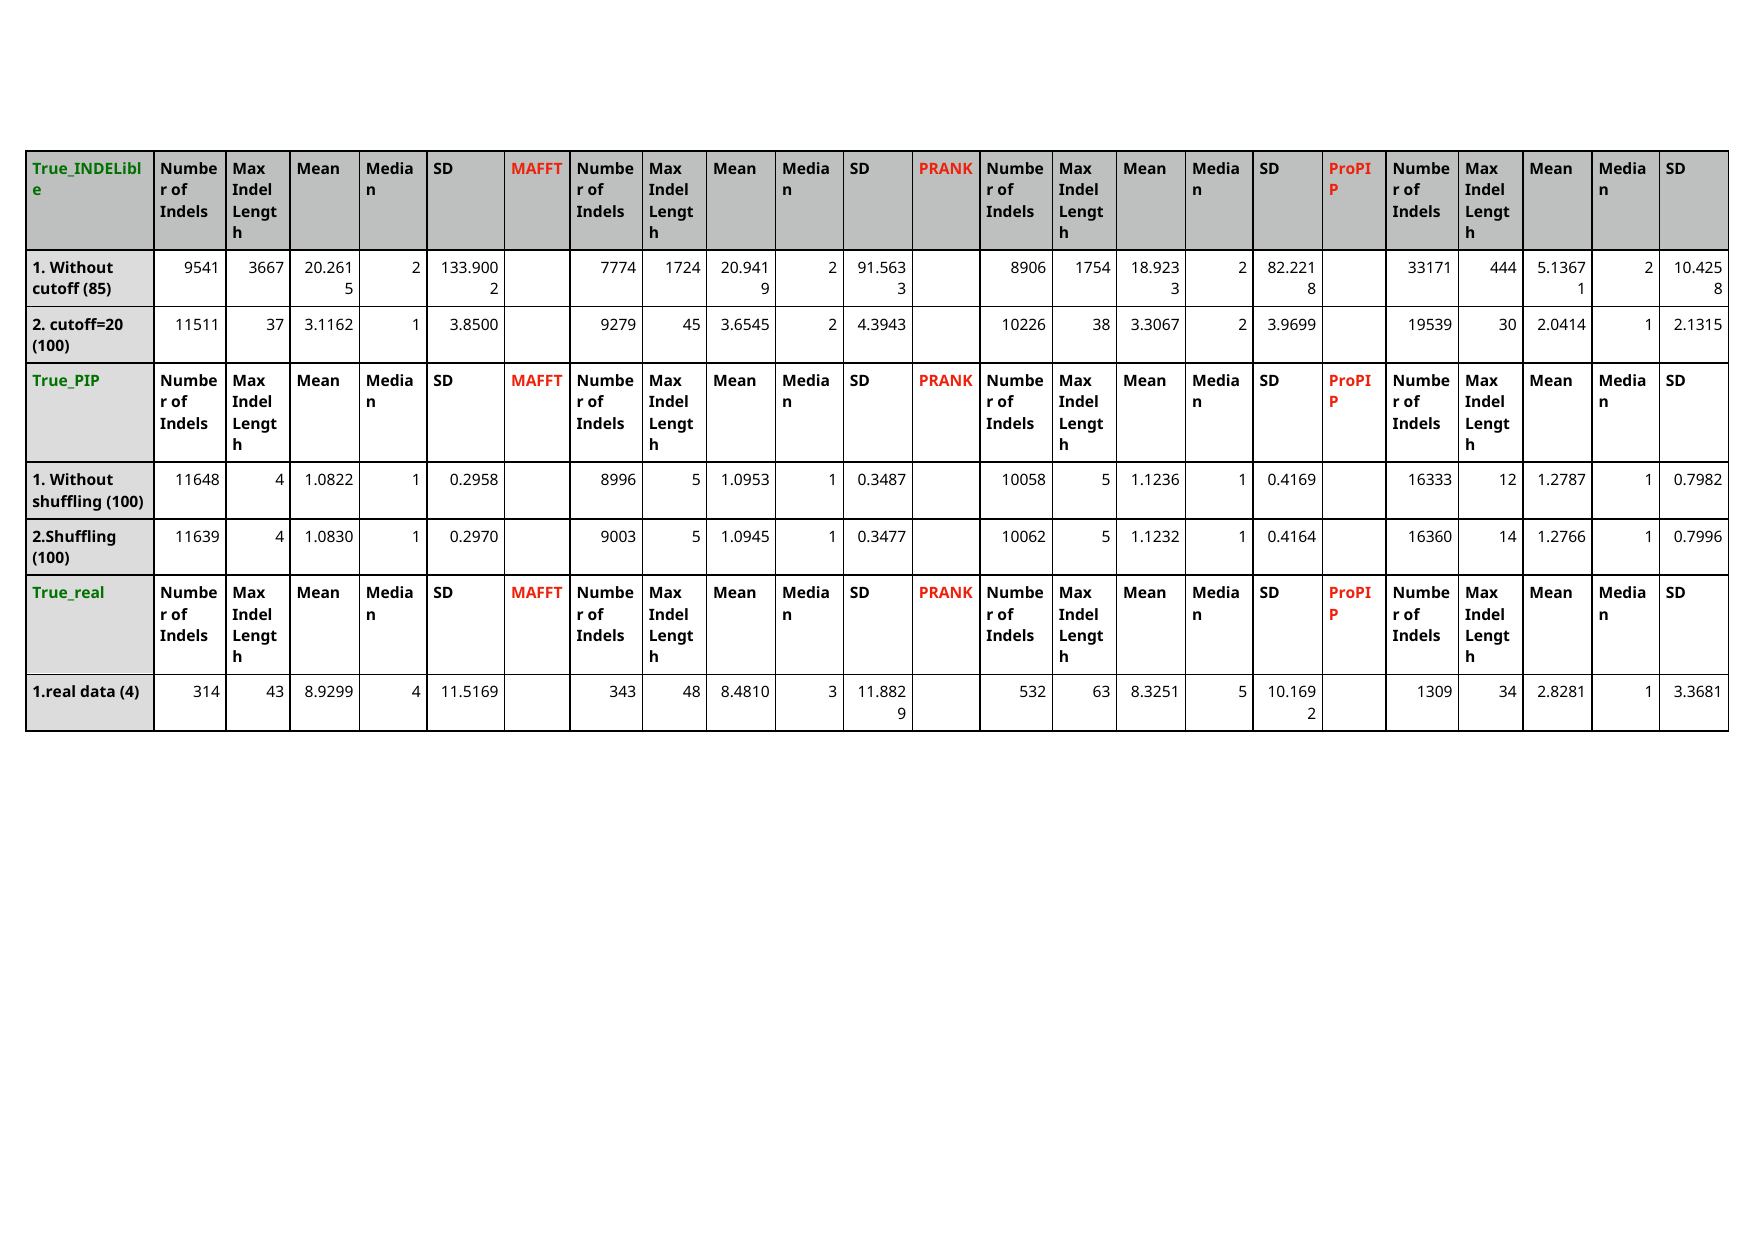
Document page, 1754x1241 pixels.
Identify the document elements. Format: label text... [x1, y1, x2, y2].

table_cell 1.1232 [1117, 520, 1185, 574]
table_cell [505, 520, 569, 574]
table_cell 1 [360, 463, 426, 518]
table_cell Mean [1117, 364, 1185, 461]
table_cell [913, 251, 979, 306]
table_cell Median [1186, 364, 1252, 461]
table_cell Mean [1524, 364, 1591, 461]
table_cell 5 [643, 520, 706, 574]
table_cell 11.5169 [428, 675, 504, 730]
table_cell Max Indel Length [227, 364, 289, 461]
table_cell 82.2218 [1254, 251, 1322, 306]
table_cell 1.real data (4) [27, 675, 153, 730]
table_cell 5.13671 [1524, 251, 1591, 306]
table_cell Median [1593, 364, 1659, 461]
table_cell Mean [1117, 576, 1185, 673]
table_cell Max Indel Length [643, 576, 706, 673]
table_cell [505, 463, 569, 518]
table_cell 0.4169 [1254, 463, 1322, 518]
table_cell 16360 [1387, 520, 1458, 574]
table_cell [1323, 520, 1385, 574]
table_cell Number of Indels [571, 364, 642, 461]
table_cell Max Indel Length [1053, 576, 1116, 673]
table_cell 532 [981, 675, 1052, 730]
table_cell 1.0953 [707, 463, 775, 518]
table_cell Number of Indels [981, 576, 1052, 673]
table_cell [505, 307, 569, 362]
table_header ProPIP [1323, 152, 1385, 249]
table_cell 1.1236 [1117, 463, 1185, 518]
table_header Mean [707, 152, 775, 249]
table_cell Median [776, 576, 843, 673]
table_header Median [776, 152, 843, 249]
table_header Mean [291, 152, 359, 249]
table_header SD [844, 152, 912, 249]
table_cell Max Indel Length [1053, 364, 1116, 461]
table_cell [1323, 307, 1385, 362]
table_cell 1 [1593, 307, 1659, 362]
table_cell 1.0945 [707, 520, 775, 574]
table_cell Number of Indels [1387, 364, 1458, 461]
table_cell SD [1660, 364, 1728, 461]
table_cell 8.9299 [291, 675, 359, 730]
table_cell Mean [291, 576, 359, 673]
table_cell SD [844, 364, 912, 461]
table_cell SD [1254, 364, 1322, 461]
table_cell ProPIP [1323, 364, 1385, 461]
table_cell PRANK [913, 364, 979, 461]
table_cell 0.2970 [428, 520, 504, 574]
table_cell SD [1660, 576, 1728, 673]
table_cell 4.3943 [844, 307, 912, 362]
table_cell 0.3487 [844, 463, 912, 518]
table_header Number of Indels [155, 152, 225, 249]
table_cell 43 [227, 675, 289, 730]
table_cell Median [1593, 576, 1659, 673]
table_cell 3667 [227, 251, 289, 306]
table_cell 1754 [1053, 251, 1116, 306]
table_cell 1.0830 [291, 520, 359, 574]
table_cell 30 [1459, 307, 1522, 362]
table_cell 1.2787 [1524, 463, 1591, 518]
table_cell 48 [643, 675, 706, 730]
table_cell 10226 [981, 307, 1052, 362]
table_cell 11.8829 [844, 675, 912, 730]
table_cell MAFFT [505, 576, 569, 673]
table_header Median [1593, 152, 1659, 249]
table_cell Number of Indels [571, 576, 642, 673]
table_cell Median [776, 364, 843, 461]
table_cell Mean [1524, 576, 1591, 673]
table_header Max Indel Length [643, 152, 706, 249]
table_cell 38 [1053, 307, 1116, 362]
table_cell 20.2615 [291, 251, 359, 306]
table_cell 343 [571, 675, 642, 730]
table_header Max Indel Length [1459, 152, 1522, 249]
table_cell 1 [1186, 463, 1252, 518]
table_cell Median [360, 364, 426, 461]
table_header Mean [1117, 152, 1185, 249]
table_cell 2. cutoff=20 (100) [27, 307, 153, 362]
table_cell 2 [776, 251, 843, 306]
table_cell 4 [227, 463, 289, 518]
table_cell SD [1254, 576, 1322, 673]
table_cell 8.3251 [1117, 675, 1185, 730]
table_cell 91.5633 [844, 251, 912, 306]
table_cell 9003 [571, 520, 642, 574]
table_header SD [1660, 152, 1728, 249]
table_cell 18.9233 [1117, 251, 1185, 306]
table_cell 2 [360, 251, 426, 306]
table_header SD [1254, 152, 1322, 249]
table_header Number of Indels [571, 152, 642, 249]
table_cell 10062 [981, 520, 1052, 574]
table_header MAFFT [505, 152, 569, 249]
table_cell Max Indel Length [1459, 576, 1522, 673]
table_cell 1 [1593, 520, 1659, 574]
table_header Median [360, 152, 426, 249]
table_header Mean [1524, 152, 1591, 249]
table_cell Max Indel Length [643, 364, 706, 461]
table_cell Number of Indels [155, 576, 225, 673]
table_cell 45 [643, 307, 706, 362]
table_cell 314 [155, 675, 225, 730]
table_cell 5 [1053, 463, 1116, 518]
table_cell 444 [1459, 251, 1522, 306]
table_cell Number of Indels [981, 364, 1052, 461]
table_cell 14 [1459, 520, 1522, 574]
table_cell 1724 [643, 251, 706, 306]
table_cell 10.4258 [1660, 251, 1728, 306]
table_cell 2 [1186, 251, 1252, 306]
table_cell 37 [227, 307, 289, 362]
table_cell ProPIP [1323, 576, 1385, 673]
table_cell 2 [776, 307, 843, 362]
table_cell 1. Without shuffling (100) [27, 463, 153, 518]
table_cell 3.3681 [1660, 675, 1728, 730]
table_cell True_real [27, 576, 153, 673]
table_header Number of Indels [1387, 152, 1458, 249]
table_cell PRANK [913, 576, 979, 673]
table_cell 1. Without cutoff (85) [27, 251, 153, 306]
table_cell 1.0822 [291, 463, 359, 518]
table_cell 19539 [1387, 307, 1458, 362]
table_cell 8996 [571, 463, 642, 518]
table_header Median [1186, 152, 1252, 249]
table_header Number of Indels [981, 152, 1052, 249]
table_cell 1309 [1387, 675, 1458, 730]
table_cell 34 [1459, 675, 1522, 730]
table_header SD [428, 152, 504, 249]
table_cell [913, 463, 979, 518]
table_header True_INDELible [27, 152, 153, 249]
table_cell 63 [1053, 675, 1116, 730]
table_cell SD [428, 576, 504, 673]
table_cell 0.3477 [844, 520, 912, 574]
table_cell 3.1162 [291, 307, 359, 362]
table_cell 0.4164 [1254, 520, 1322, 574]
table_cell Mean [707, 576, 775, 673]
table_cell 16333 [1387, 463, 1458, 518]
table_cell Max Indel Length [1459, 364, 1522, 461]
table_cell 3.3067 [1117, 307, 1185, 362]
table_cell 0.2958 [428, 463, 504, 518]
table_cell 2.Shuffling (100) [27, 520, 153, 574]
table_cell 2 [1593, 251, 1659, 306]
table_header PRANK [913, 152, 979, 249]
table_cell MAFFT [505, 364, 569, 461]
table_cell Median [1186, 576, 1252, 673]
table_cell [913, 307, 979, 362]
table_cell Median [360, 576, 426, 673]
table_cell 0.7982 [1660, 463, 1728, 518]
table_cell 133.9002 [428, 251, 504, 306]
table_cell 10.1692 [1254, 675, 1322, 730]
table_cell 11648 [155, 463, 225, 518]
table_cell 3.8500 [428, 307, 504, 362]
table_cell 11511 [155, 307, 225, 362]
table_cell 1.2766 [1524, 520, 1591, 574]
table_cell [913, 520, 979, 574]
table_cell 1 [1186, 520, 1252, 574]
table_cell [505, 251, 569, 306]
table_cell Mean [291, 364, 359, 461]
table_cell [505, 675, 569, 730]
table_cell 5 [1186, 675, 1252, 730]
table_cell 4 [360, 675, 426, 730]
table_cell 3 [776, 675, 843, 730]
table_cell 1 [1593, 463, 1659, 518]
table_cell 1 [776, 520, 843, 574]
table_header Max Indel Length [227, 152, 289, 249]
table_cell 2.0414 [1524, 307, 1591, 362]
table_cell Number of Indels [155, 364, 225, 461]
table_cell 3.9699 [1254, 307, 1322, 362]
table_cell SD [844, 576, 912, 673]
table_cell 1 [776, 463, 843, 518]
table_cell [1323, 675, 1385, 730]
table_cell Mean [707, 364, 775, 461]
table_cell SD [428, 364, 504, 461]
table_cell 9541 [155, 251, 225, 306]
table_cell 2.1315 [1660, 307, 1728, 362]
table_cell 9279 [571, 307, 642, 362]
table_cell 1 [360, 520, 426, 574]
table_cell 1 [1593, 675, 1659, 730]
table_cell [1323, 251, 1385, 306]
table_cell 20.9419 [707, 251, 775, 306]
table_cell 8906 [981, 251, 1052, 306]
table_cell 3.6545 [707, 307, 775, 362]
table_cell [1323, 463, 1385, 518]
table_cell 10058 [981, 463, 1052, 518]
table_cell 7774 [571, 251, 642, 306]
table_cell [913, 675, 979, 730]
table_cell 8.4810 [707, 675, 775, 730]
table_header Max Indel Length [1053, 152, 1116, 249]
table_cell 1 [360, 307, 426, 362]
table_cell 2.8281 [1524, 675, 1591, 730]
table_cell Number of Indels [1387, 576, 1458, 673]
table_cell Max Indel Length [227, 576, 289, 673]
table_cell 4 [227, 520, 289, 574]
table_cell 12 [1459, 463, 1522, 518]
table_cell 2 [1186, 307, 1252, 362]
table_cell 33171 [1387, 251, 1458, 306]
table_cell 5 [643, 463, 706, 518]
table_cell 11639 [155, 520, 225, 574]
table_cell 0.7996 [1660, 520, 1728, 574]
table_cell True_PIP [27, 364, 153, 461]
table_cell 5 [1053, 520, 1116, 574]
